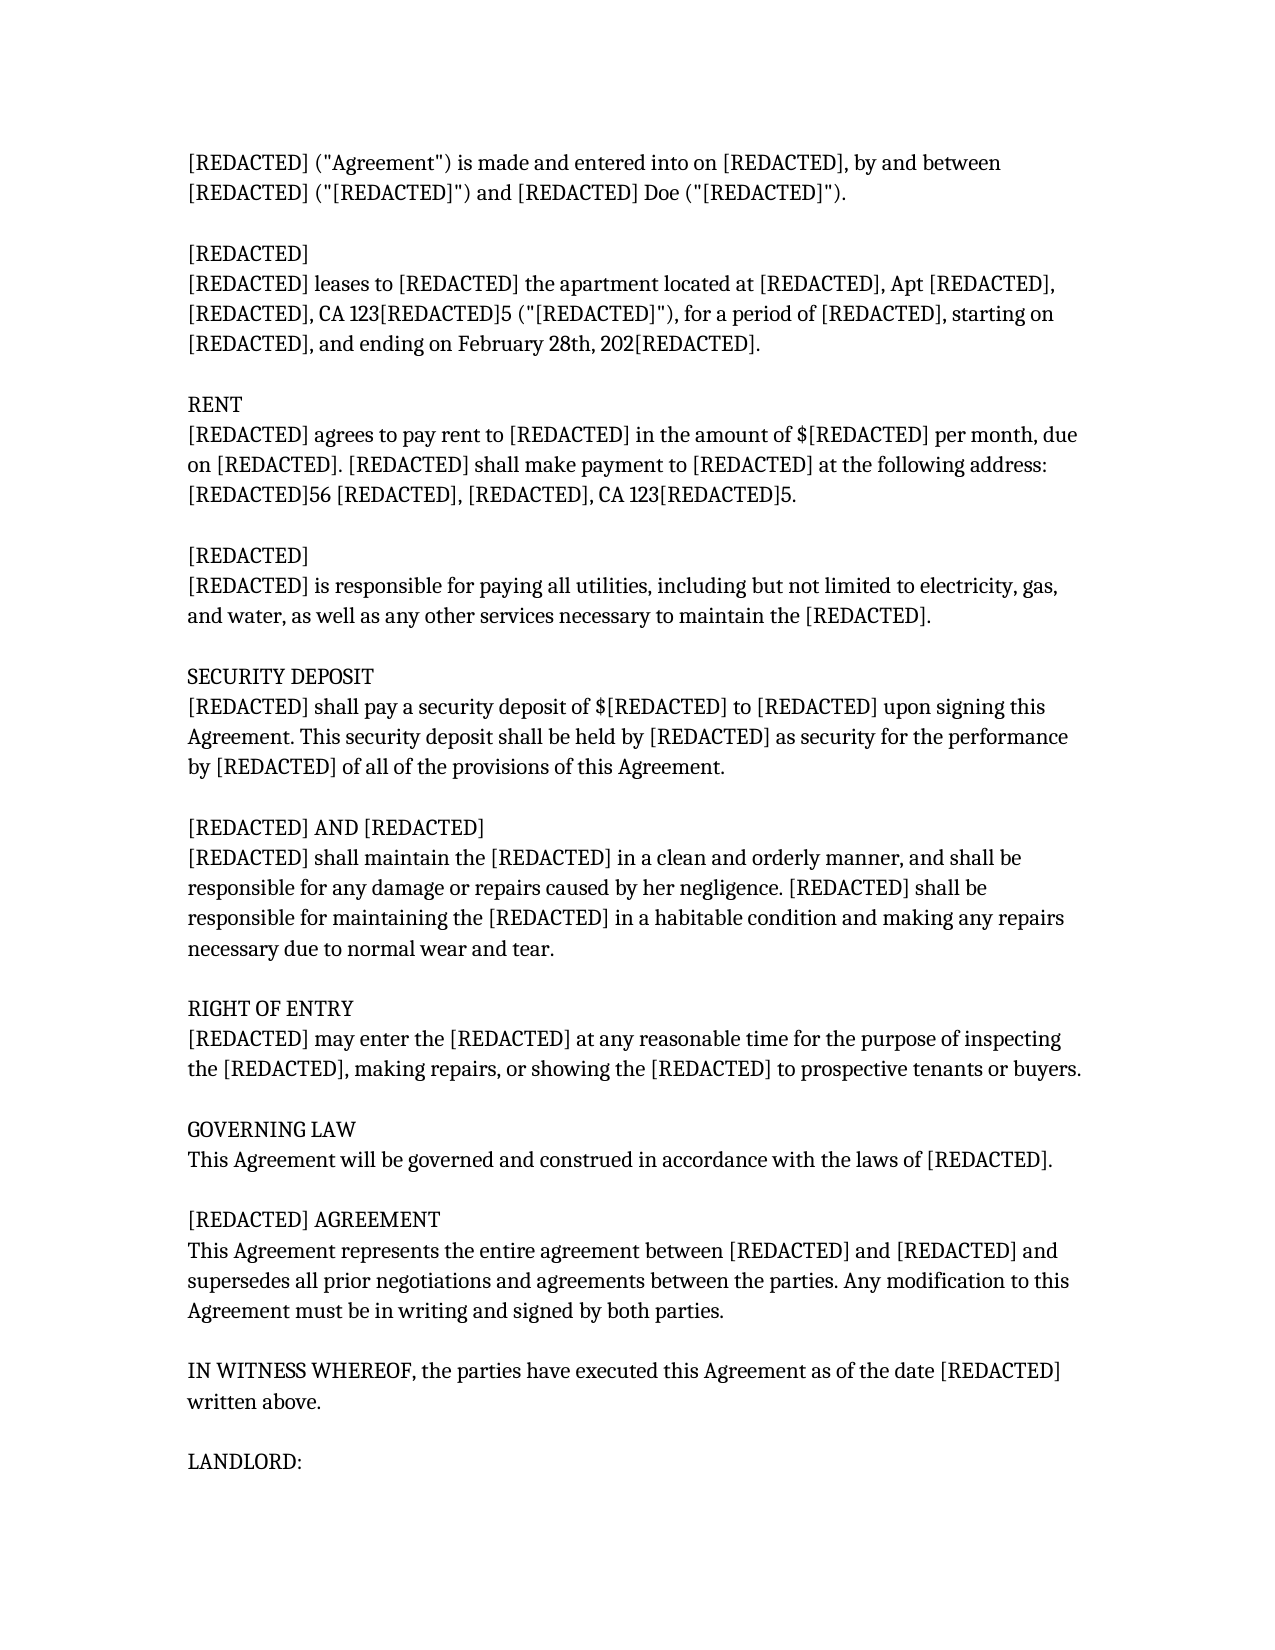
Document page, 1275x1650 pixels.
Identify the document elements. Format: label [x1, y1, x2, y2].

text [187, 150, 1087, 1475]
